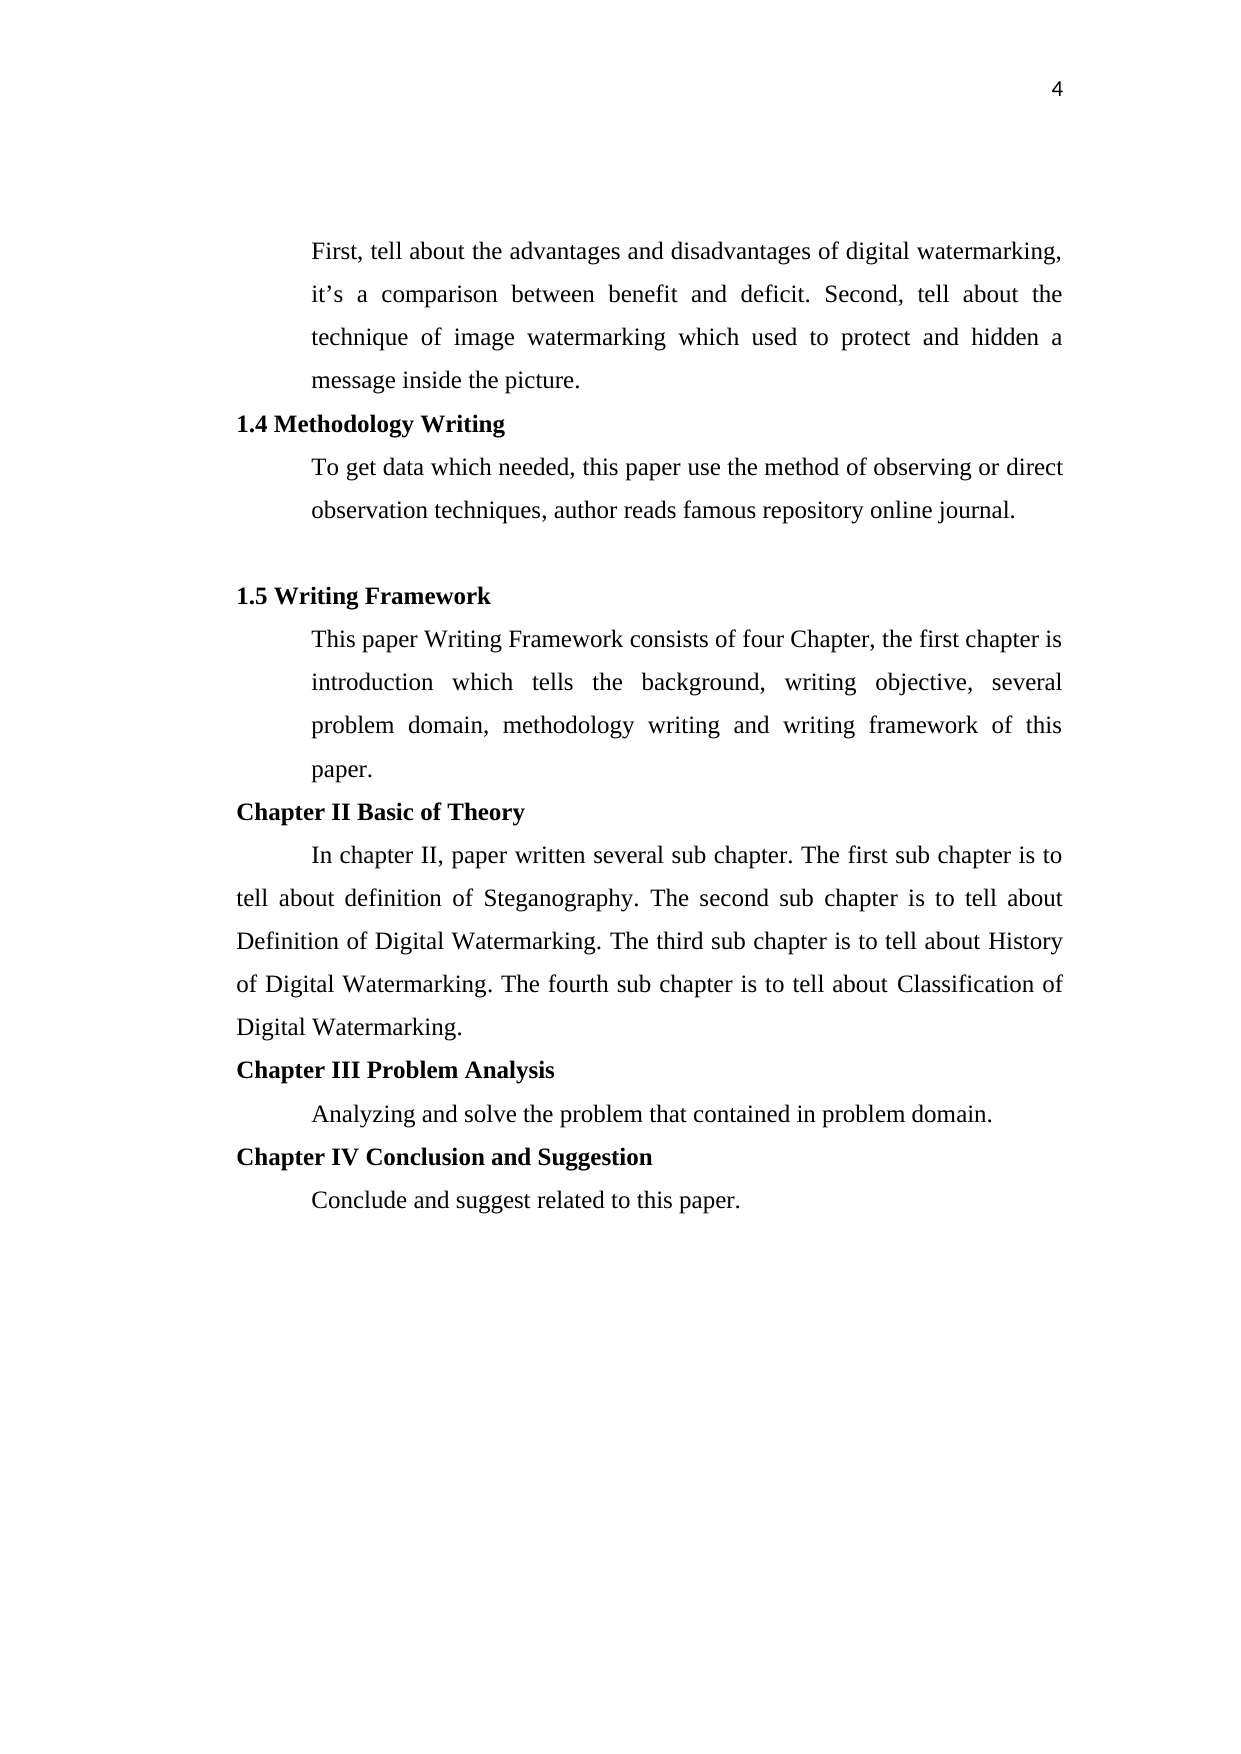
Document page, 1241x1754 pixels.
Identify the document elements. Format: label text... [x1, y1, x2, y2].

text In chapter II, paper written several sub chapter. The first sub chapter is to tell about definition of Steganography. The second sub chapter is to tell about Definition of Digital Watermarking. The third sub chapter is to tell about History of Digital Watermarking. The fourth sub chapter is to tell about Classification of Digital Watermarking. [236, 840, 1063, 1041]
text This paper Writing Framework consists of four Chapter, the first chapter is introduction which tells the background, writing objective, several problem domain, methodology writing and writing framework of this paper. [311, 624, 1063, 782]
text Chapter III Problem Analysis [236, 1056, 1063, 1084]
text To get data which needed, this paper use the method of observing or direct observation techniques, author reads famous repository online journal. [311, 452, 1063, 524]
text 1.5 Writing Framework [236, 581, 1063, 610]
text Analyzing and solve the problem that contained in problem domain. [311, 1099, 1063, 1127]
text Chapter IV Conclusion and Suggestion [236, 1142, 1063, 1171]
text Chapter II Basic of Theory [236, 797, 1063, 826]
text Conclude and suggest related to this paper. [311, 1185, 1063, 1214]
text First, tell about the advantages and disadvantages of digital watermarking, it’s a comparison between benefit and deficit. Second, tell about the technique of image watermarking which used to protect and hidden a message inside the picture. [311, 236, 1063, 394]
text 1.4 Methodology Writing [236, 409, 1063, 437]
